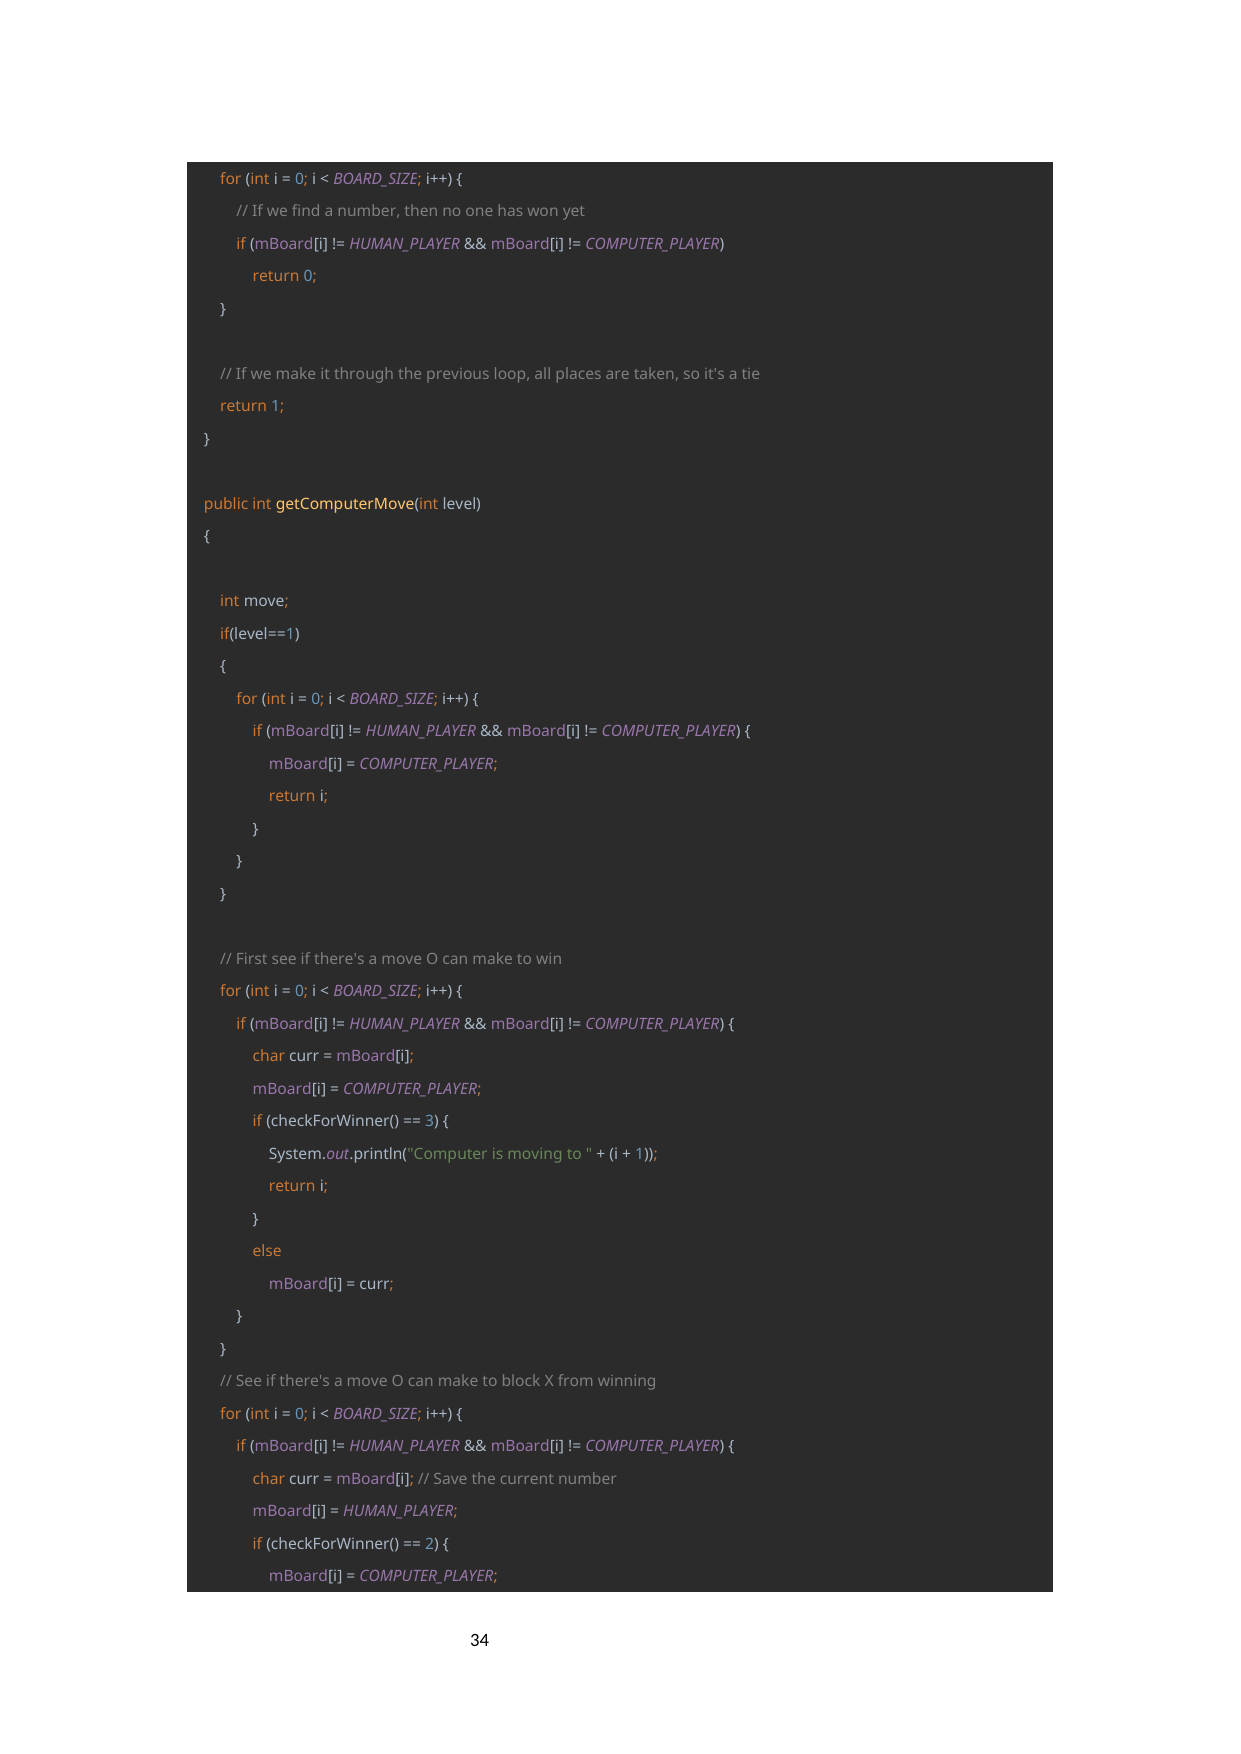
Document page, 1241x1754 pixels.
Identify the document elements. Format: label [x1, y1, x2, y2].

text [187, 162, 1053, 1592]
